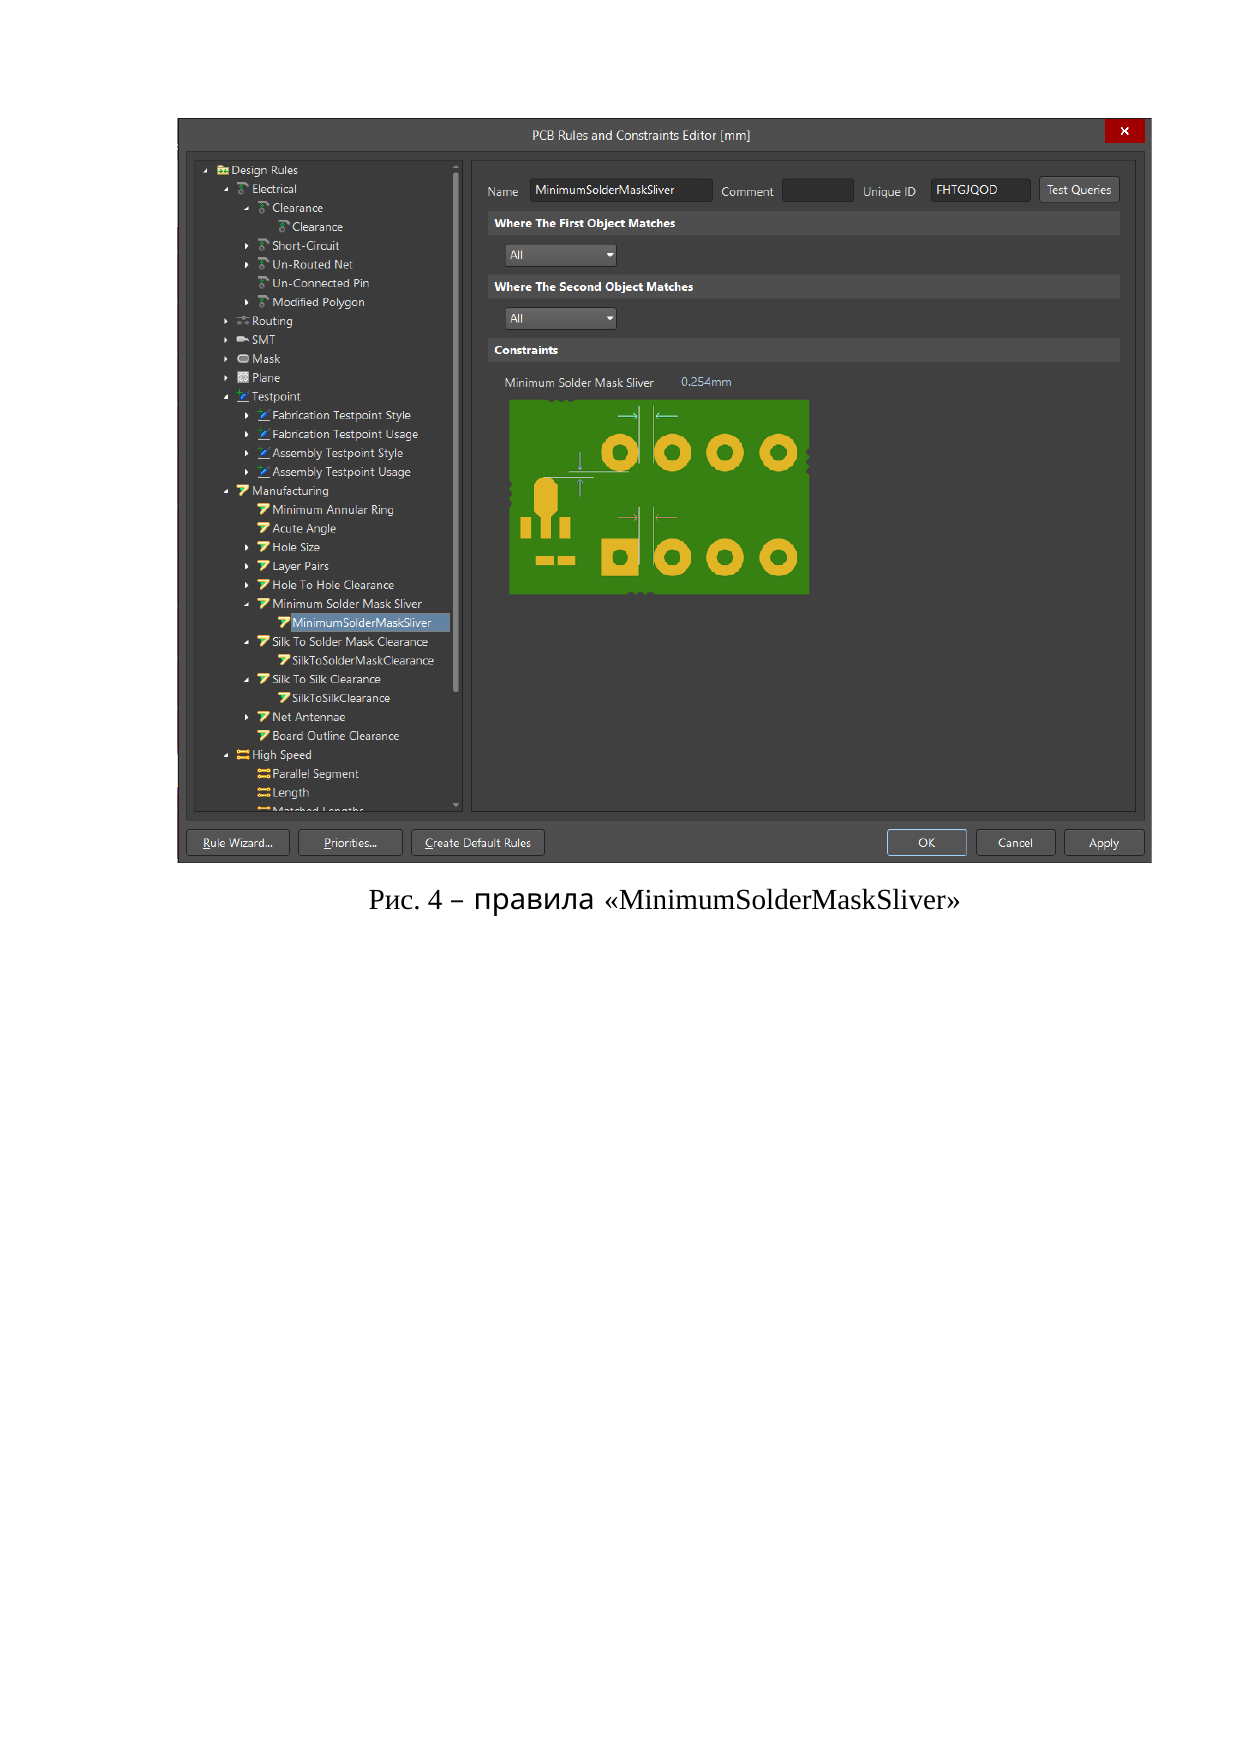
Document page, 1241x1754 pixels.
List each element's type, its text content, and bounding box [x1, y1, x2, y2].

text Рис. 4 – правила «MinimumSolderMaskSliver» [177, 880, 1152, 915]
picture [177, 118, 1152, 863]
